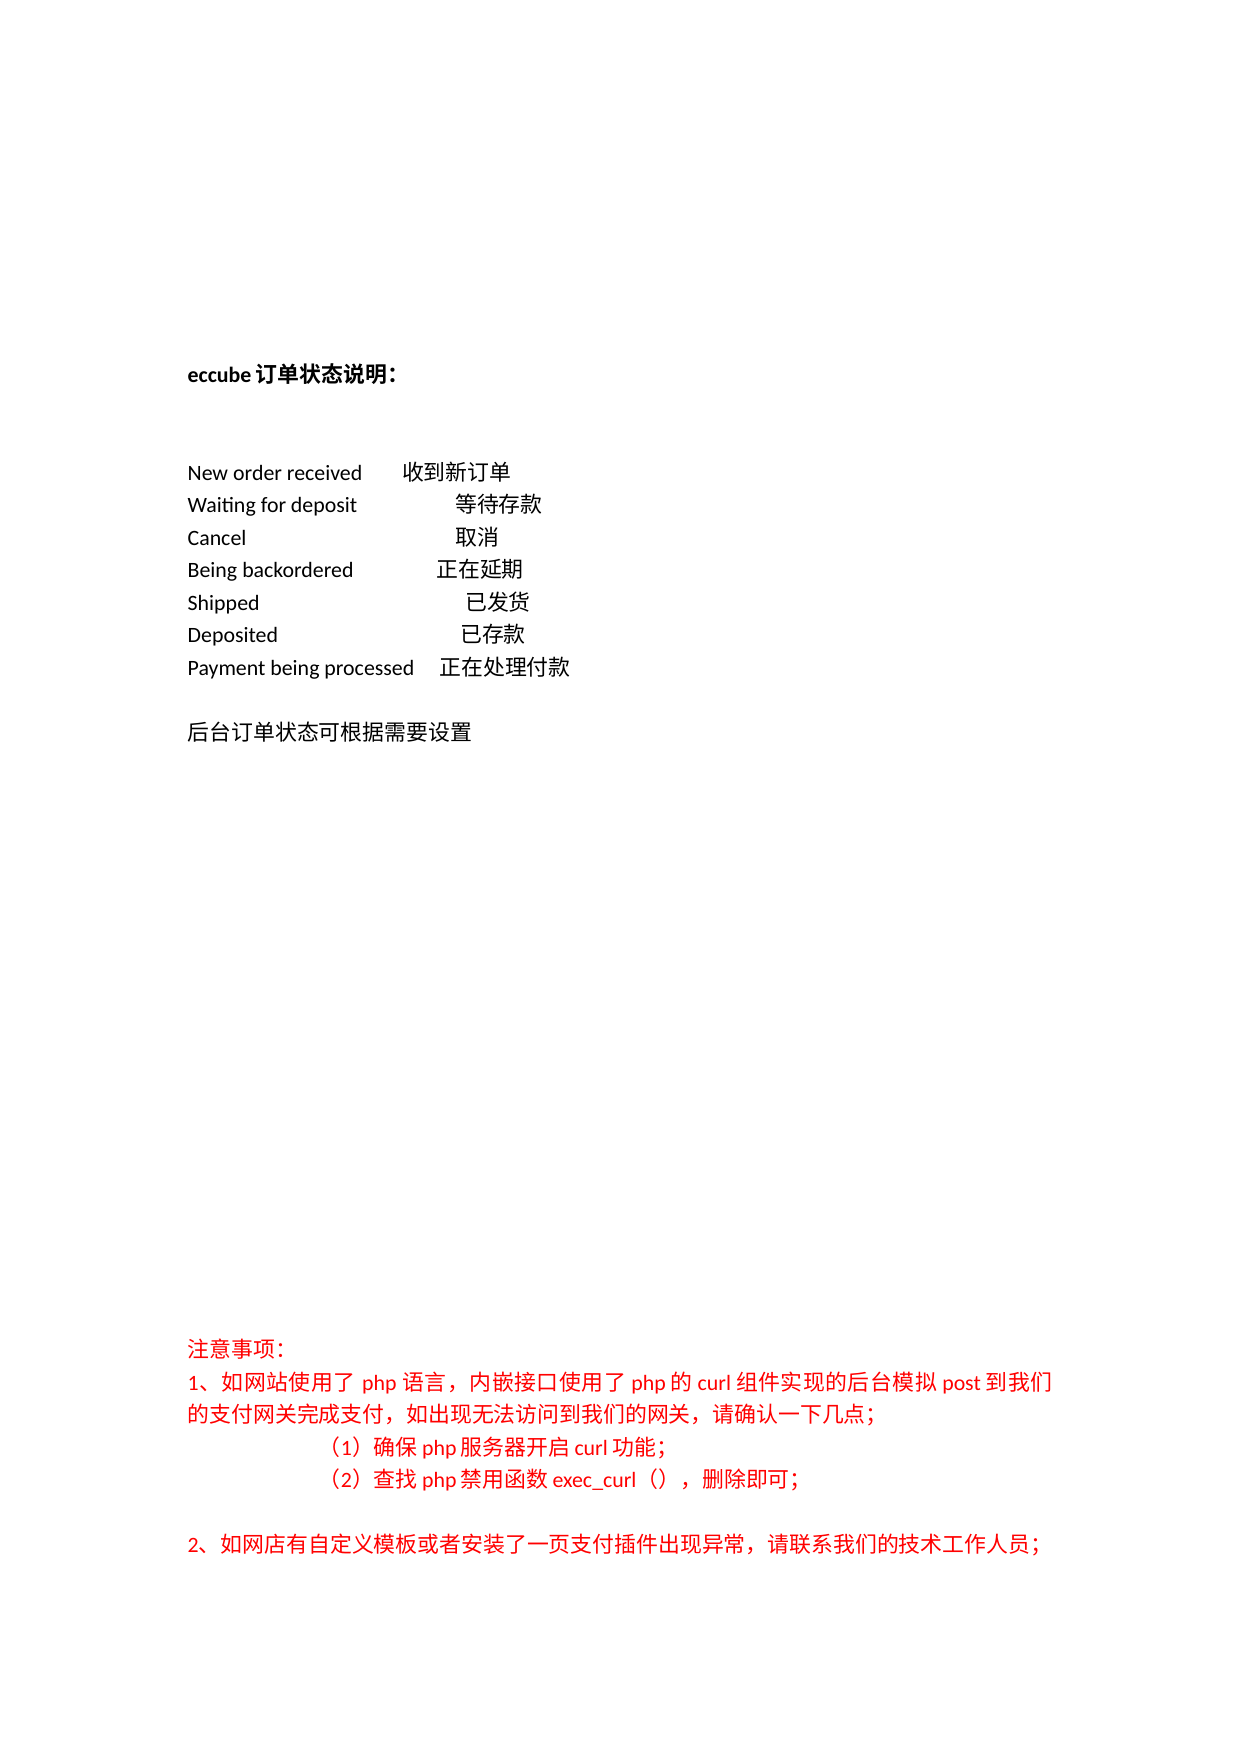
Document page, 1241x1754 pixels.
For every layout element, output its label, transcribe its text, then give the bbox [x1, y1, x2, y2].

text Cancel 取消 [187, 519, 1053, 552]
text Being backordered 正在延期 [187, 552, 1053, 584]
text Waiting for deposit 等待存款 [187, 487, 1053, 519]
text 1、如网站使用了 php 语言，内嵌接口使用了php的curl组件实现的后台模拟post到我们的支付网关完成支付，如出现无法访问到我们的网关，请确认一下几点； [187, 1364, 1053, 1429]
text 2、如网店有自定义模板或者安装了一页支付插件出现异常，请联系我们的技术工作人员； [187, 1527, 1053, 1559]
text Shipped 已发货 [187, 584, 1053, 617]
text 后台订单状态可根据需要设置 [187, 714, 1053, 747]
text eccube订单状态说明： [187, 357, 1053, 389]
text （1）确保php服务器开启curl功能； [187, 1429, 1053, 1462]
text Payment being processed 正在处理付款 [187, 649, 1053, 682]
text 注意事项： [187, 1332, 1053, 1364]
text New order received 收到新订单 [187, 454, 1053, 487]
text （2）查找php禁用函数exec_curl（），删除即可； [187, 1462, 1053, 1494]
text Deposited 已存款 [187, 617, 1053, 649]
